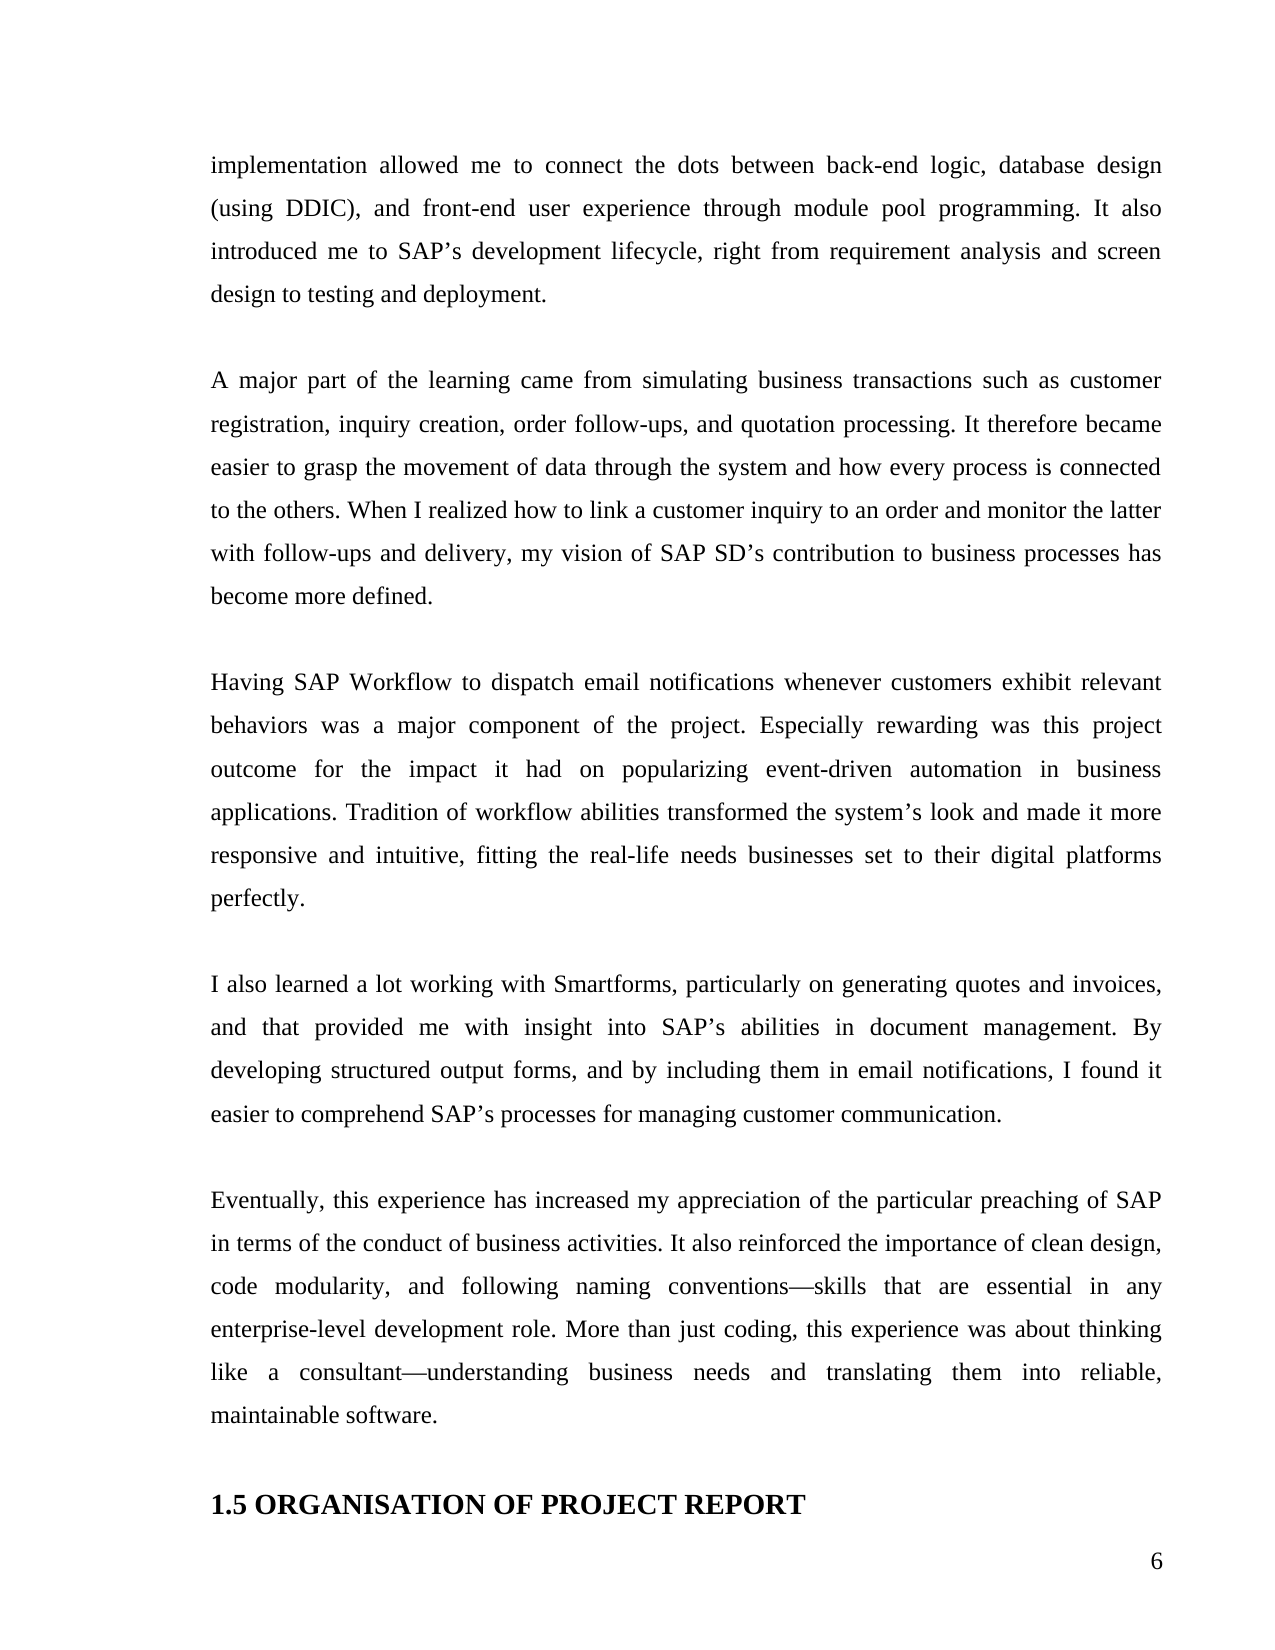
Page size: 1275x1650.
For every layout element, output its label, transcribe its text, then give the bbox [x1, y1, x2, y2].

text Having SAP Workflow to dispatch email notifications whenever customers exhibit relevant behaviors was a major component of the project. Especially rewarding was this project outcome for the impact it had on popularizing event-driven automation in business applications. Tradition of workflow abilities transformed the system’s look and made it more responsive and intuitive, fitting the real-life needs businesses set to their digital platforms perfectly. [210, 667, 1163, 912]
text Eventually, this experience has increased my appreciation of the particular preaching of SAP in terms of the conduct of business activities. It also reinforced the importance of clean design, code modularity, and following naming conventions—skills that are essential in any enterprise-level development role. More than just coding, this experience was about thinking like a consultant—understanding business needs and translating them into reliable, maintainable software. [210, 1185, 1163, 1429]
text A major part of the learning came from simulating business transactions such as customer registration, inquiry creation, order follow-ups, and quotation processing. It therefore became easier to grasp the movement of data through the system and how every process is connected to the others. When I realized how to link a customer inquiry to an order and monitor the latter with follow-ups and delivery, my vision of SAP SD’s contribution to business processes has become more defined. [210, 366, 1163, 610]
list ORGANISATION OF PROJECT REPORT [210, 1487, 1163, 1520]
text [210, 150, 1163, 308]
text I also learned a lot working with Smartforms, particularly on generating quotes and invoices, and that provided me with insight into SAP’s abilities in document management. By developing structured output forms, and by including them in email notifications, I found it easier to comprehend SAP’s processes for managing customer communication. [210, 969, 1163, 1127]
